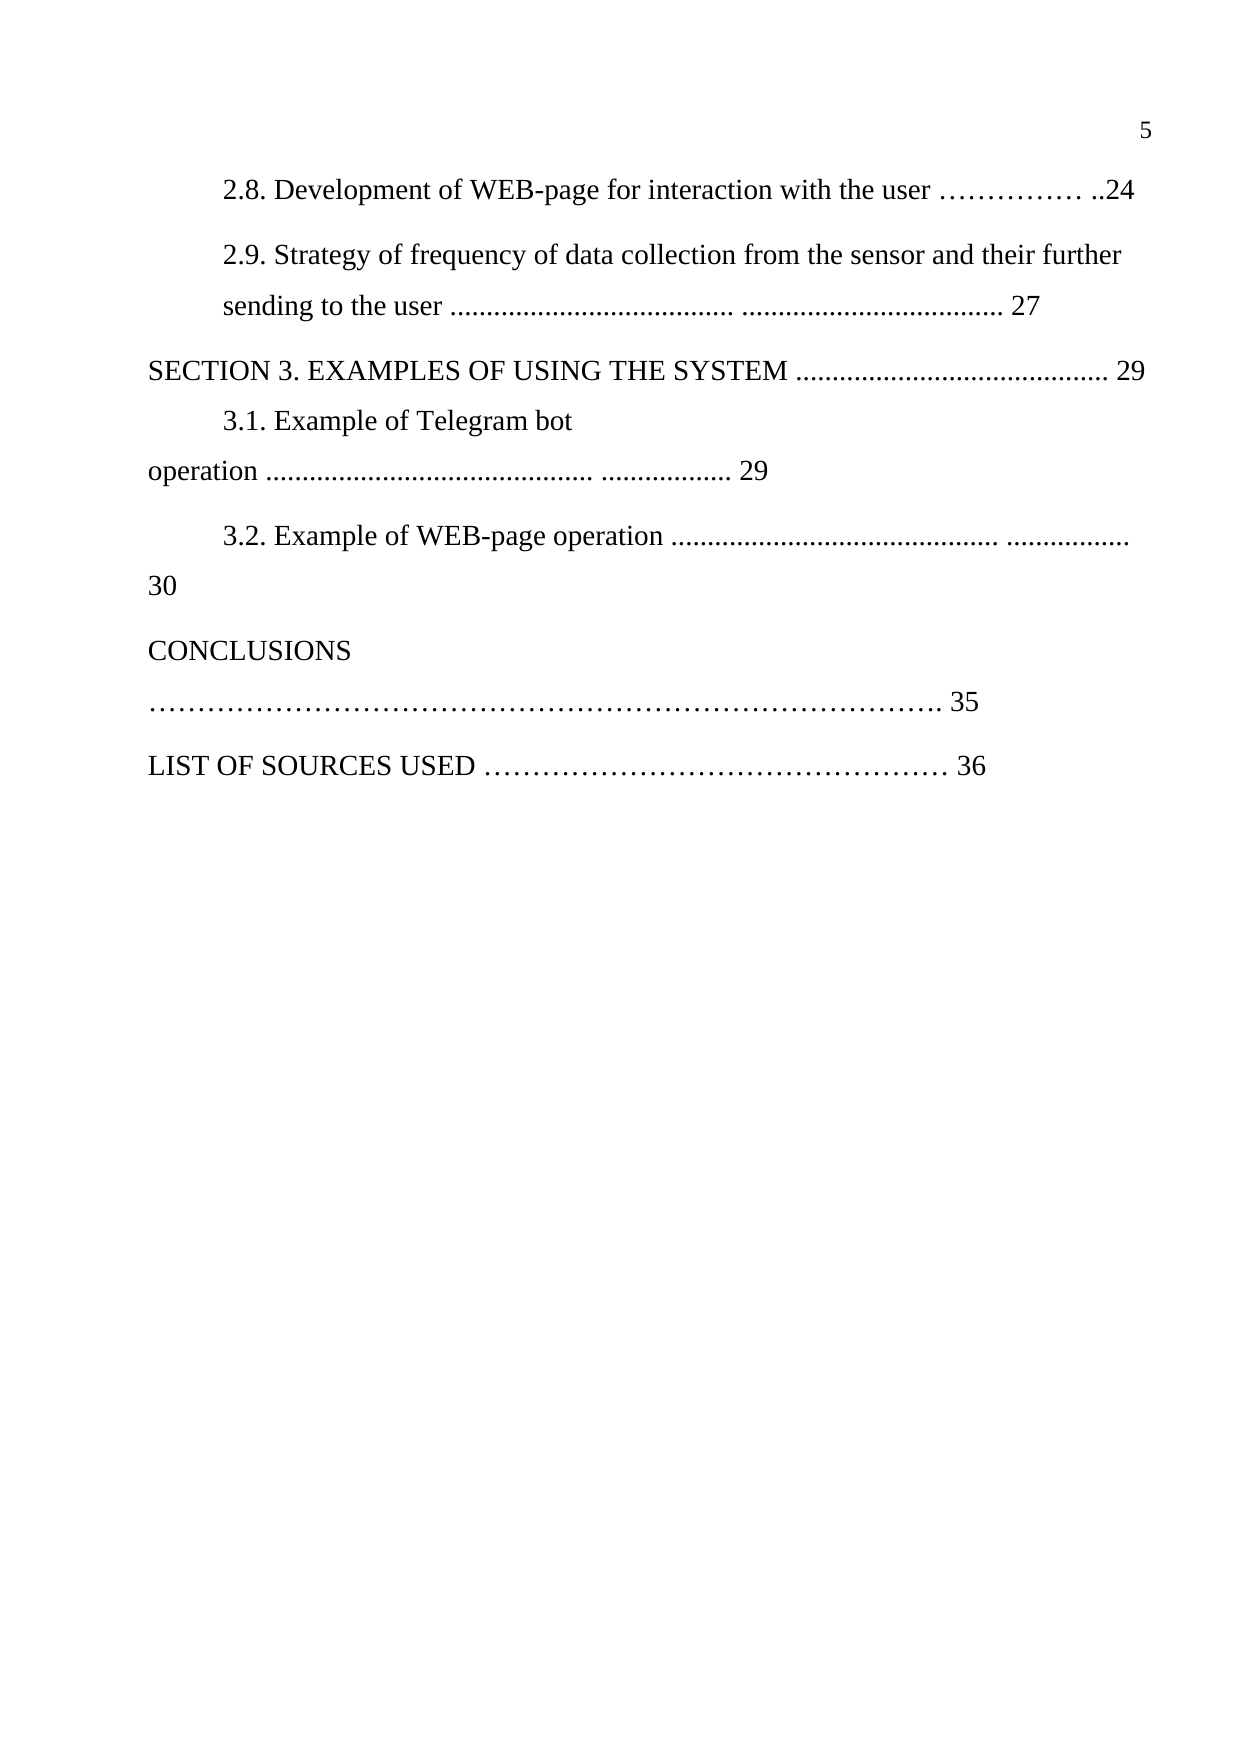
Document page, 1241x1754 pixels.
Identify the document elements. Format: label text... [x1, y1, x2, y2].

text SECTION 3. EXAMPLES OF USING THE SYSTEM ........................................... 29 [148, 353, 1152, 386]
text CONCLUSIONS ………………………………………………………………………. 35 [148, 633, 1152, 717]
text LIST OF SOURCES USED ………………………………………… 36 [148, 748, 1152, 782]
text 2.8. Development of WEB-page for interaction with the user …………… ..24 [148, 172, 1152, 206]
text 3.2. Example of WEB-page operation ............................................. ................. 30 [148, 518, 1152, 602]
text 3.1. Example of Telegram bot operation ............................................. .................. 29 [148, 403, 1152, 487]
text 2.9. Strategy of frequency of data collection from the sensor and their further sending to the user ....................................... .................................... 27 [223, 237, 1152, 321]
